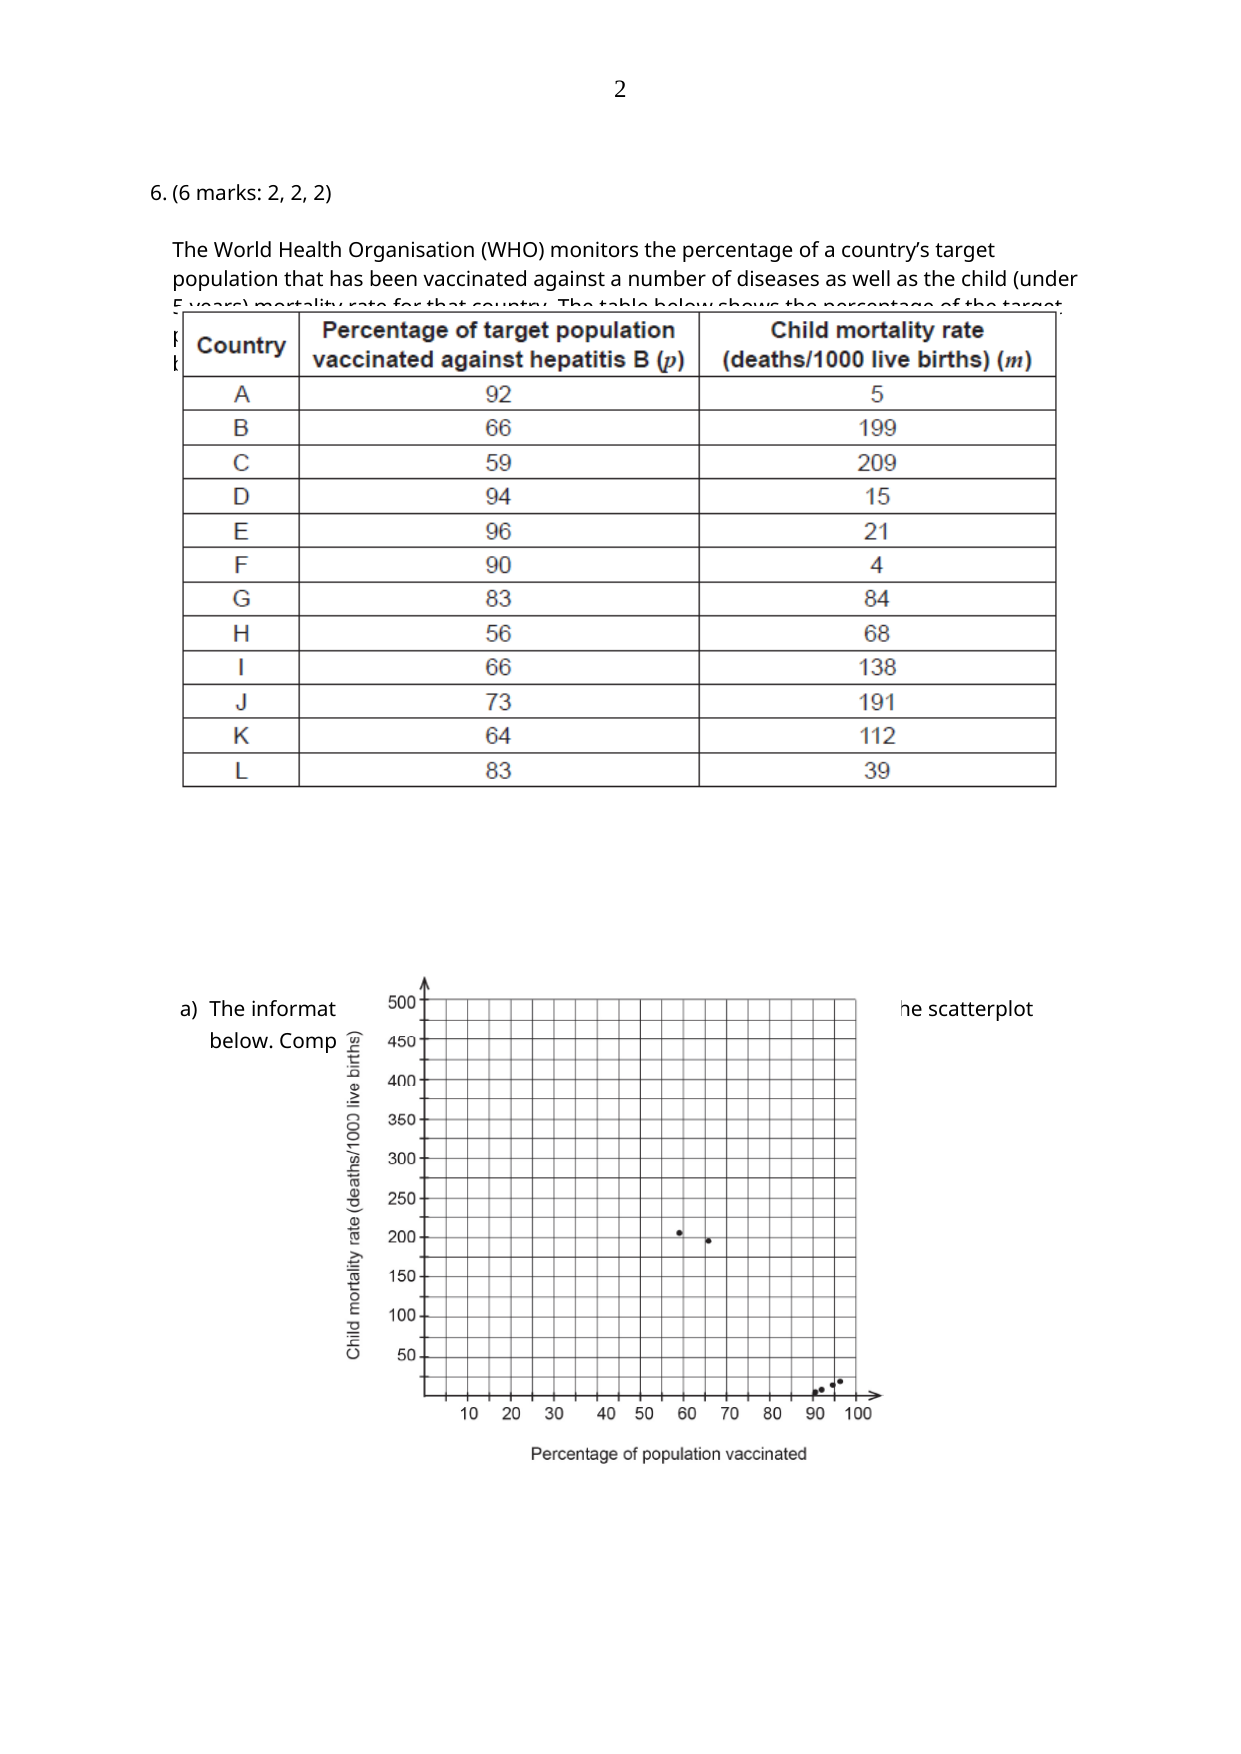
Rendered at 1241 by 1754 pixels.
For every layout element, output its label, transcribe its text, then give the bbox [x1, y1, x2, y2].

picture [177, 306, 1060, 793]
list (6 marks: 2, 2, 2) The World Health Organisation (WHO) monitors the percentage of a country’s target population that has been vaccinated against a number of diseases as well as the child (under 5 years) mortality rate for that country. The table below shows the percentage of the target population vaccinated against hepatitis B and the child mortality rate (deaths per 1000 live births) for 12 countries (A–L). [150, 178, 1090, 377]
picture [336, 966, 902, 1467]
list The information for the first six countries (A to F) has been plotted on the scatterplot below. Complete the scatterplot. [179, 994, 336, 1055]
list The information for the first six countries (A to F) has been plotted on the scatterplot below. Complete the scatterplot. [902, 994, 1090, 1055]
